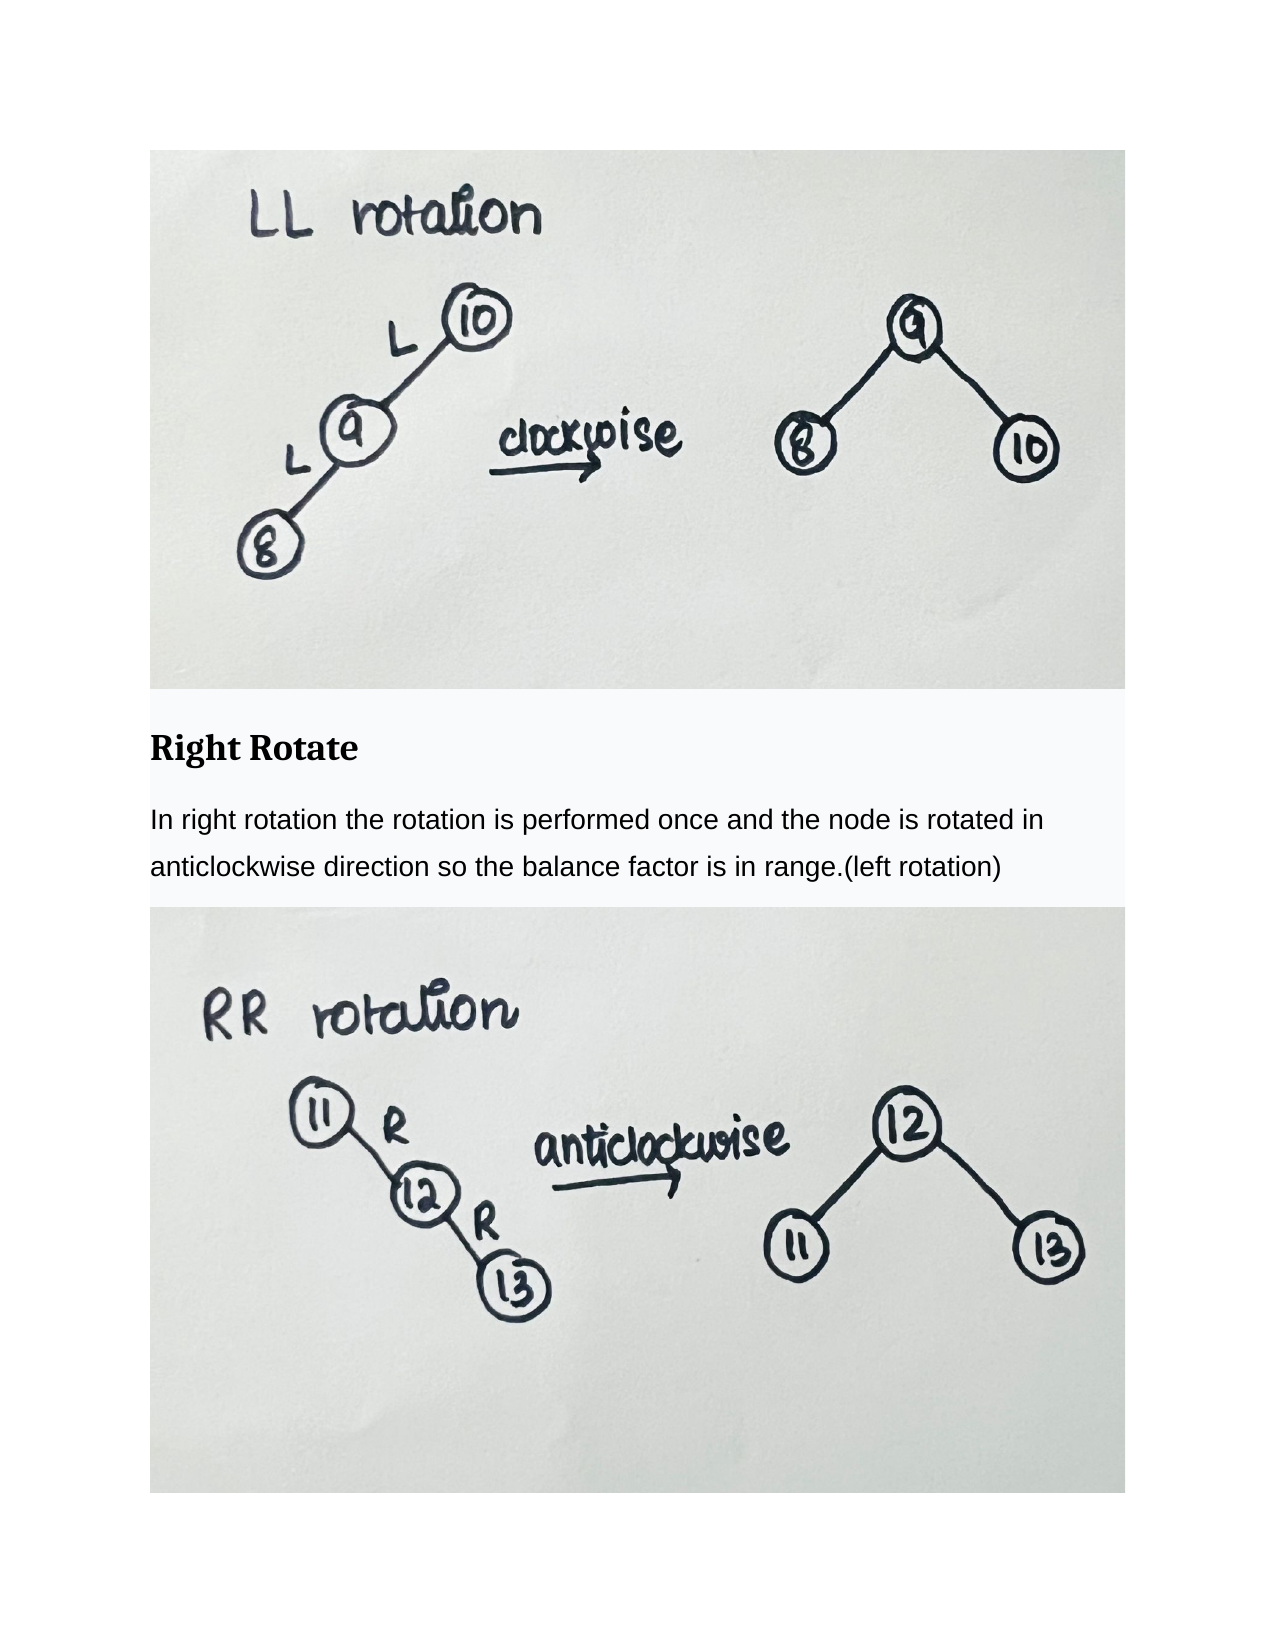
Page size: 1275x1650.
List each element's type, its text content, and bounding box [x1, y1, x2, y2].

text In right rotation the rotation is performed once and the node is rotated in anticlockwise direction so the balance factor is in range.(left rotation) [150, 789, 1125, 882]
text Right Rotate [150, 714, 1125, 770]
picture [150, 907, 1125, 1493]
picture [150, 150, 1125, 689]
